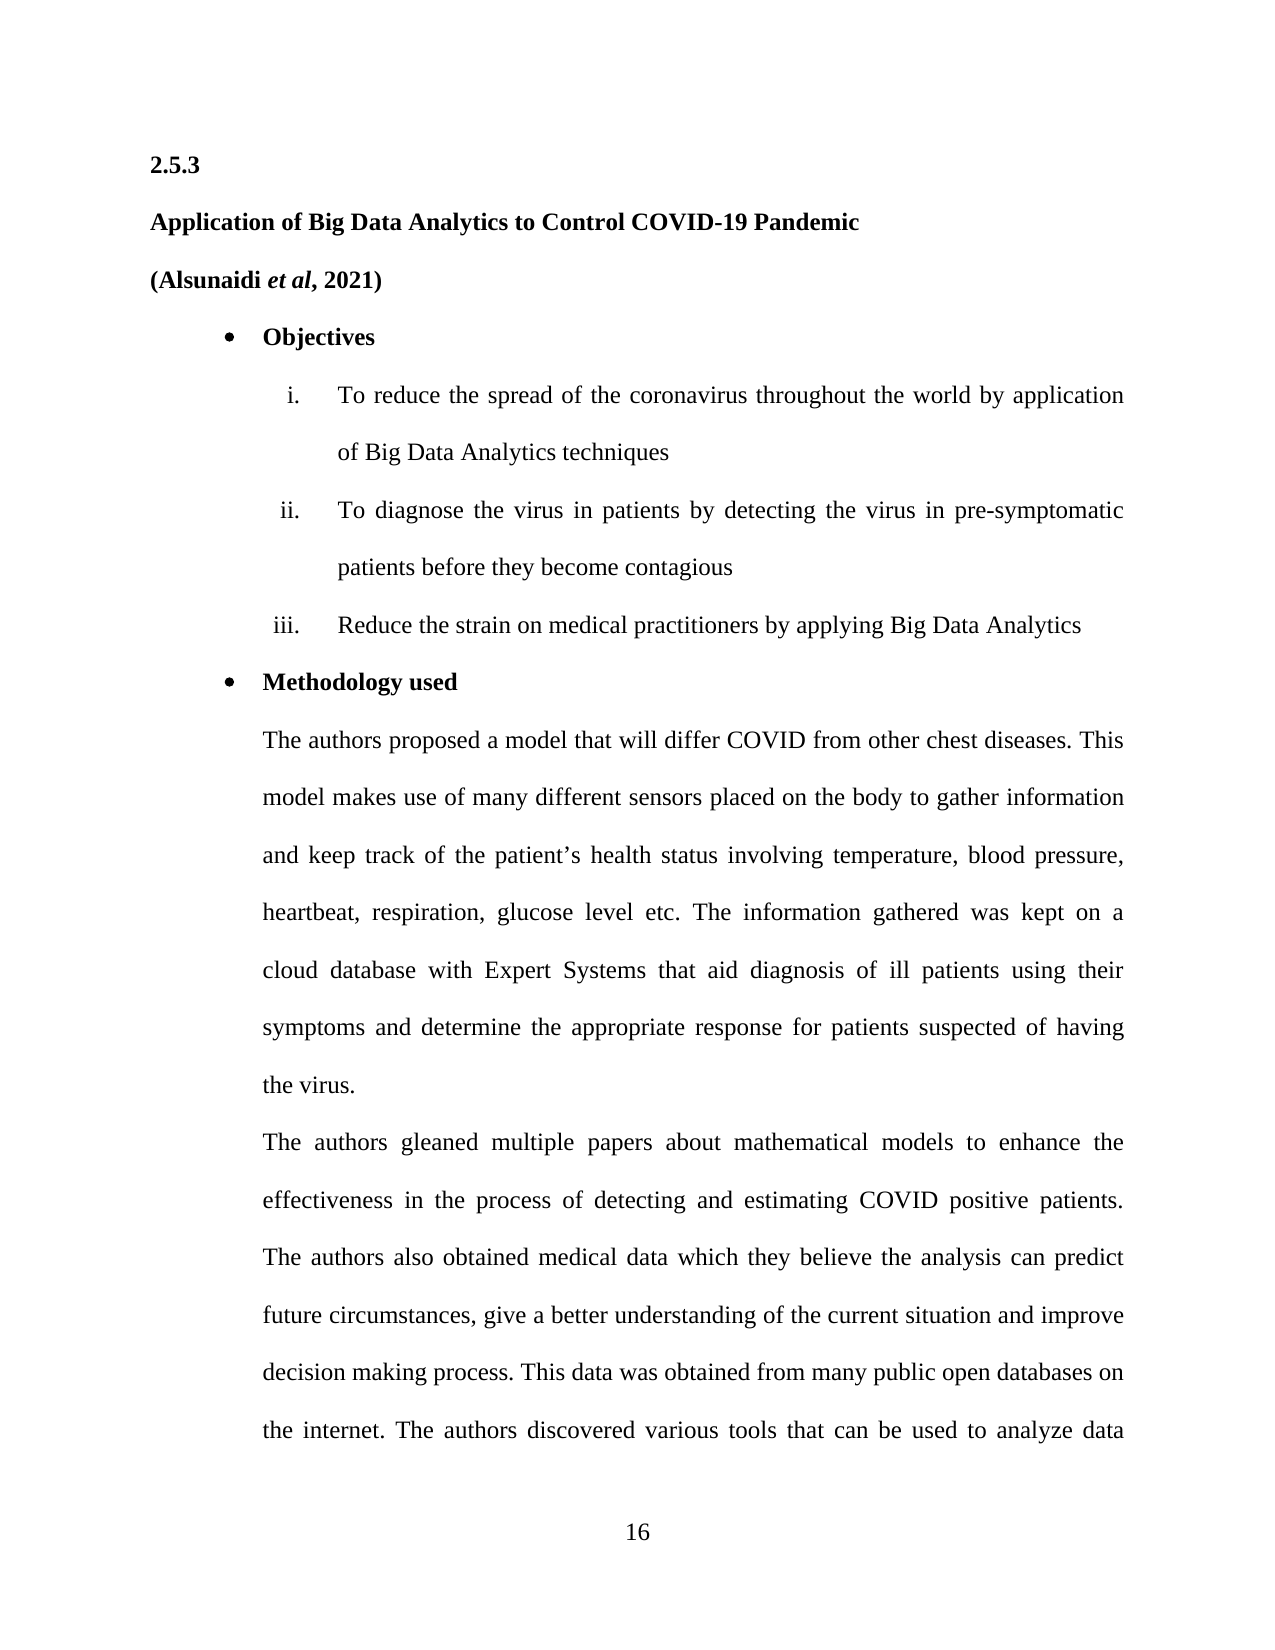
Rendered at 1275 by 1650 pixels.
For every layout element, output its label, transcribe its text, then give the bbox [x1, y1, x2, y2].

list To reduce the spread of the coronavirus throughout the world by application of Big Data Analytics techniques [300, 380, 1125, 466]
list Methodology used [225, 667, 1125, 696]
text 2.5.3 [150, 150, 1125, 179]
text (Alsunaidi et al, 2021) [150, 265, 1125, 294]
text Application of Big Data Analytics to Control COVID-19 Pandemic [150, 207, 1125, 236]
list Reduce the strain on medical practitioners by applying Big Data Analytics [300, 610, 1125, 639]
list The authors proposed a model that will differ COVID from other chest diseases. This model makes use of many different sensors placed on the body to gather information and keep track of the patient’s health status involving temperature, blood pressure, heartbeat, respiration, glucose level etc. The information gathered was kept on a cloud database with Expert Systems that aid diagnosis of ill patients using their symptoms and determine the appropriate response for patients suspected of having the virus. [262, 725, 1125, 1099]
list Objectives [225, 322, 1125, 351]
list To diagnose the virus in patients by detecting the virus in pre-symptomatic patients before they become contagious [300, 495, 1125, 581]
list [262, 1127, 1125, 1444]
